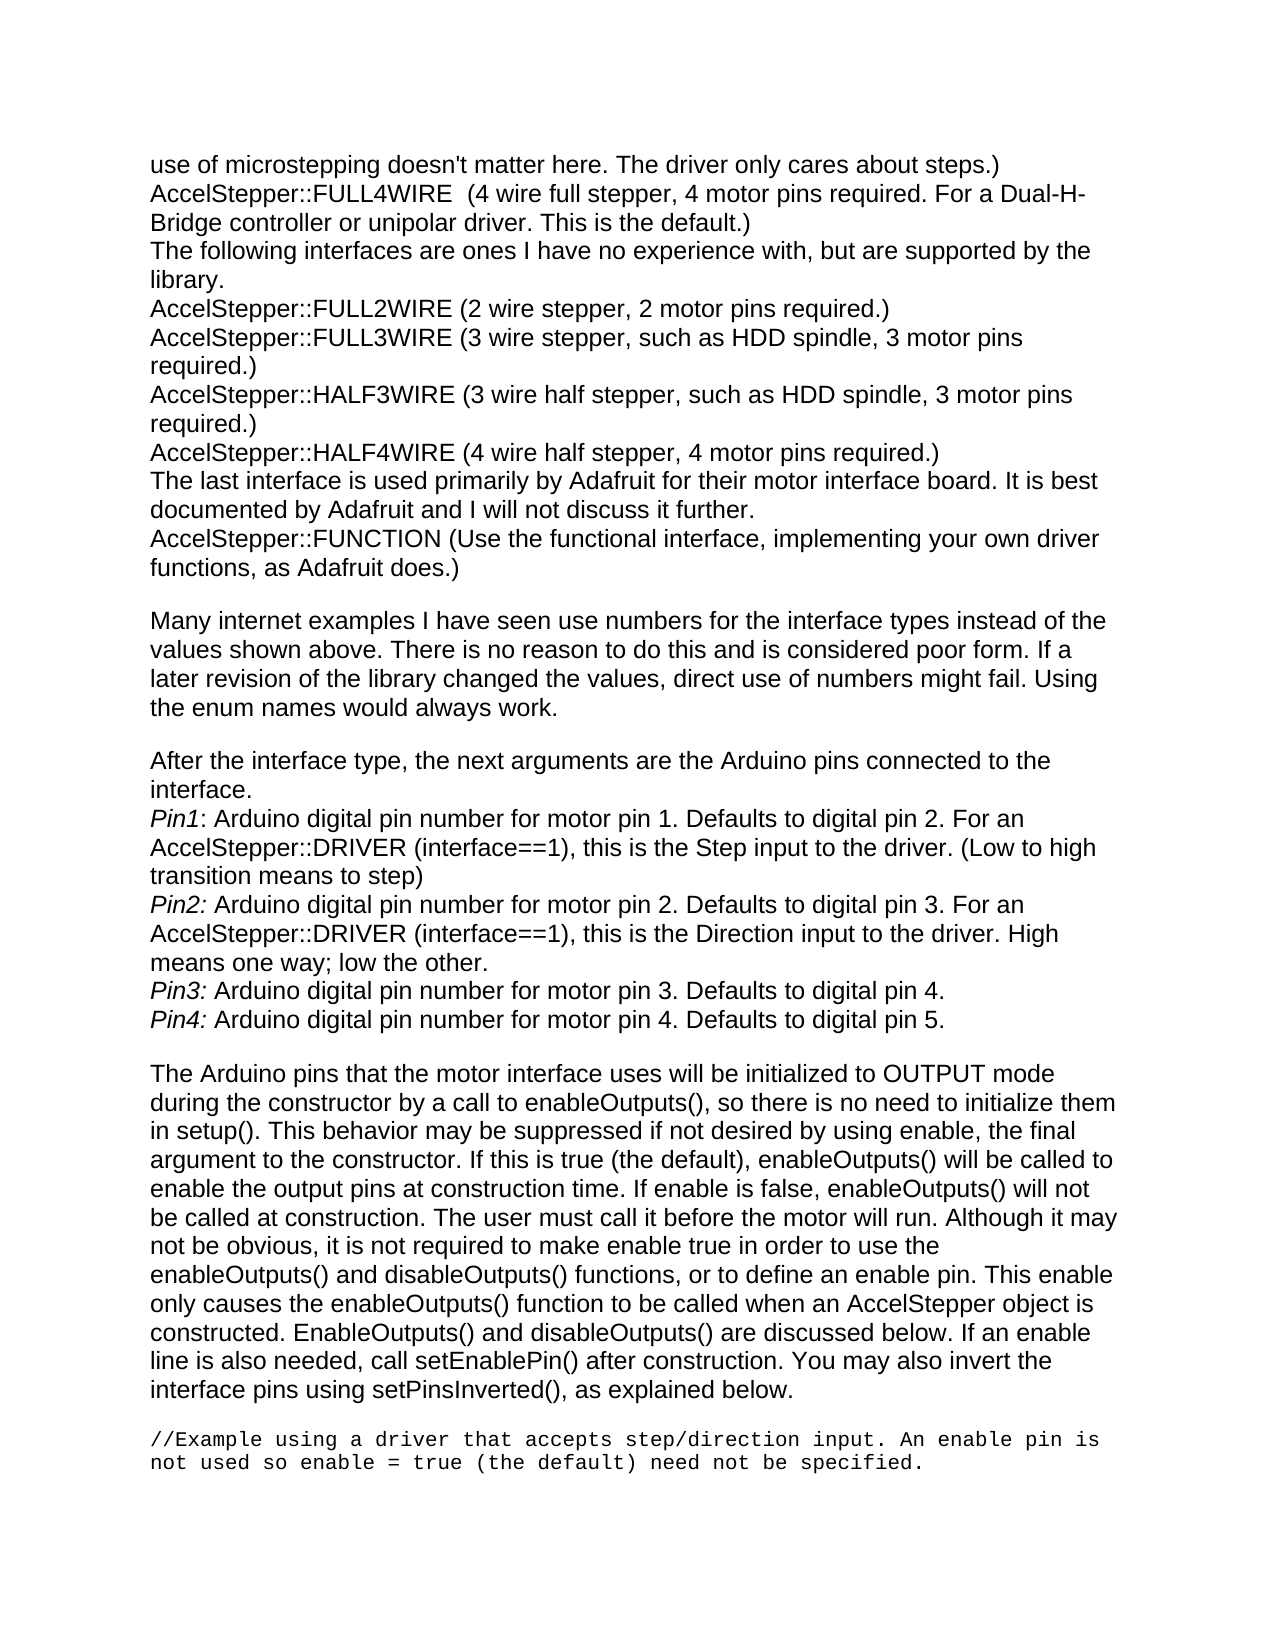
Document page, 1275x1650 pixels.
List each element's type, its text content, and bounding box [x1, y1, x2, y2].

text //Example using a driver that accepts step/direction input. An enable pin is not used so enable = true (the default) need not be specified. [150, 1429, 1125, 1476]
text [150, 150, 1125, 581]
text The Arduino pins that the motor interface uses will be initialized to OUTPUT mode during the constructor by a call to enableOutputs(), so there is no need to initialize them in setup(). This behavior may be suppressed if not desired by using enable, the final argument to the constructor. If this is true (the default), enableOutputs() will be called to enable the output pins at construction time. If enable is false, enableOutputs() will not be called at construction. The user must call it before the motor will run. Although it may not be obvious, it is not required to make enable true in order to use the enableOutputs() and disableOutputs() functions, or to define an enable pin. This enable only causes the enableOutputs() function to be called when an AccelStepper object is constructed. EnableOutputs() and disableOutputs() are discussed below. If an enable line is also needed, call setEnablePin() after construction. You may also invert the interface pins using setPinsInverted(), as explained below. [150, 1059, 1125, 1404]
text After the interface type, the next arguments are the Arduino pins connected to the interface. Pin1: Arduino digital pin number for motor pin 1. Defaults to digital pin 2. For an AccelStepper::DRIVER (interface==1), this is the Step input to the driver. (Low to high transition means to step) Pin2: Arduino digital pin number for motor pin 2. Defaults to digital pin 3. For an AccelStepper::DRIVER (interface==1), this is the Direction input to the driver. High means one way; low the other. Pin3: Arduino digital pin number for motor pin 3. Defaults to digital pin 4. Pin4: Arduino digital pin number for motor pin 4. Defaults to digital pin 5. [150, 746, 1125, 1034]
text Many internet examples I have seen use numbers for the interface types instead of the values shown above. There is no reason to do this and is considered poor form. If a later revision of the library changed the values, direct use of numbers might fail. Using the enum names would always work. [150, 606, 1125, 721]
